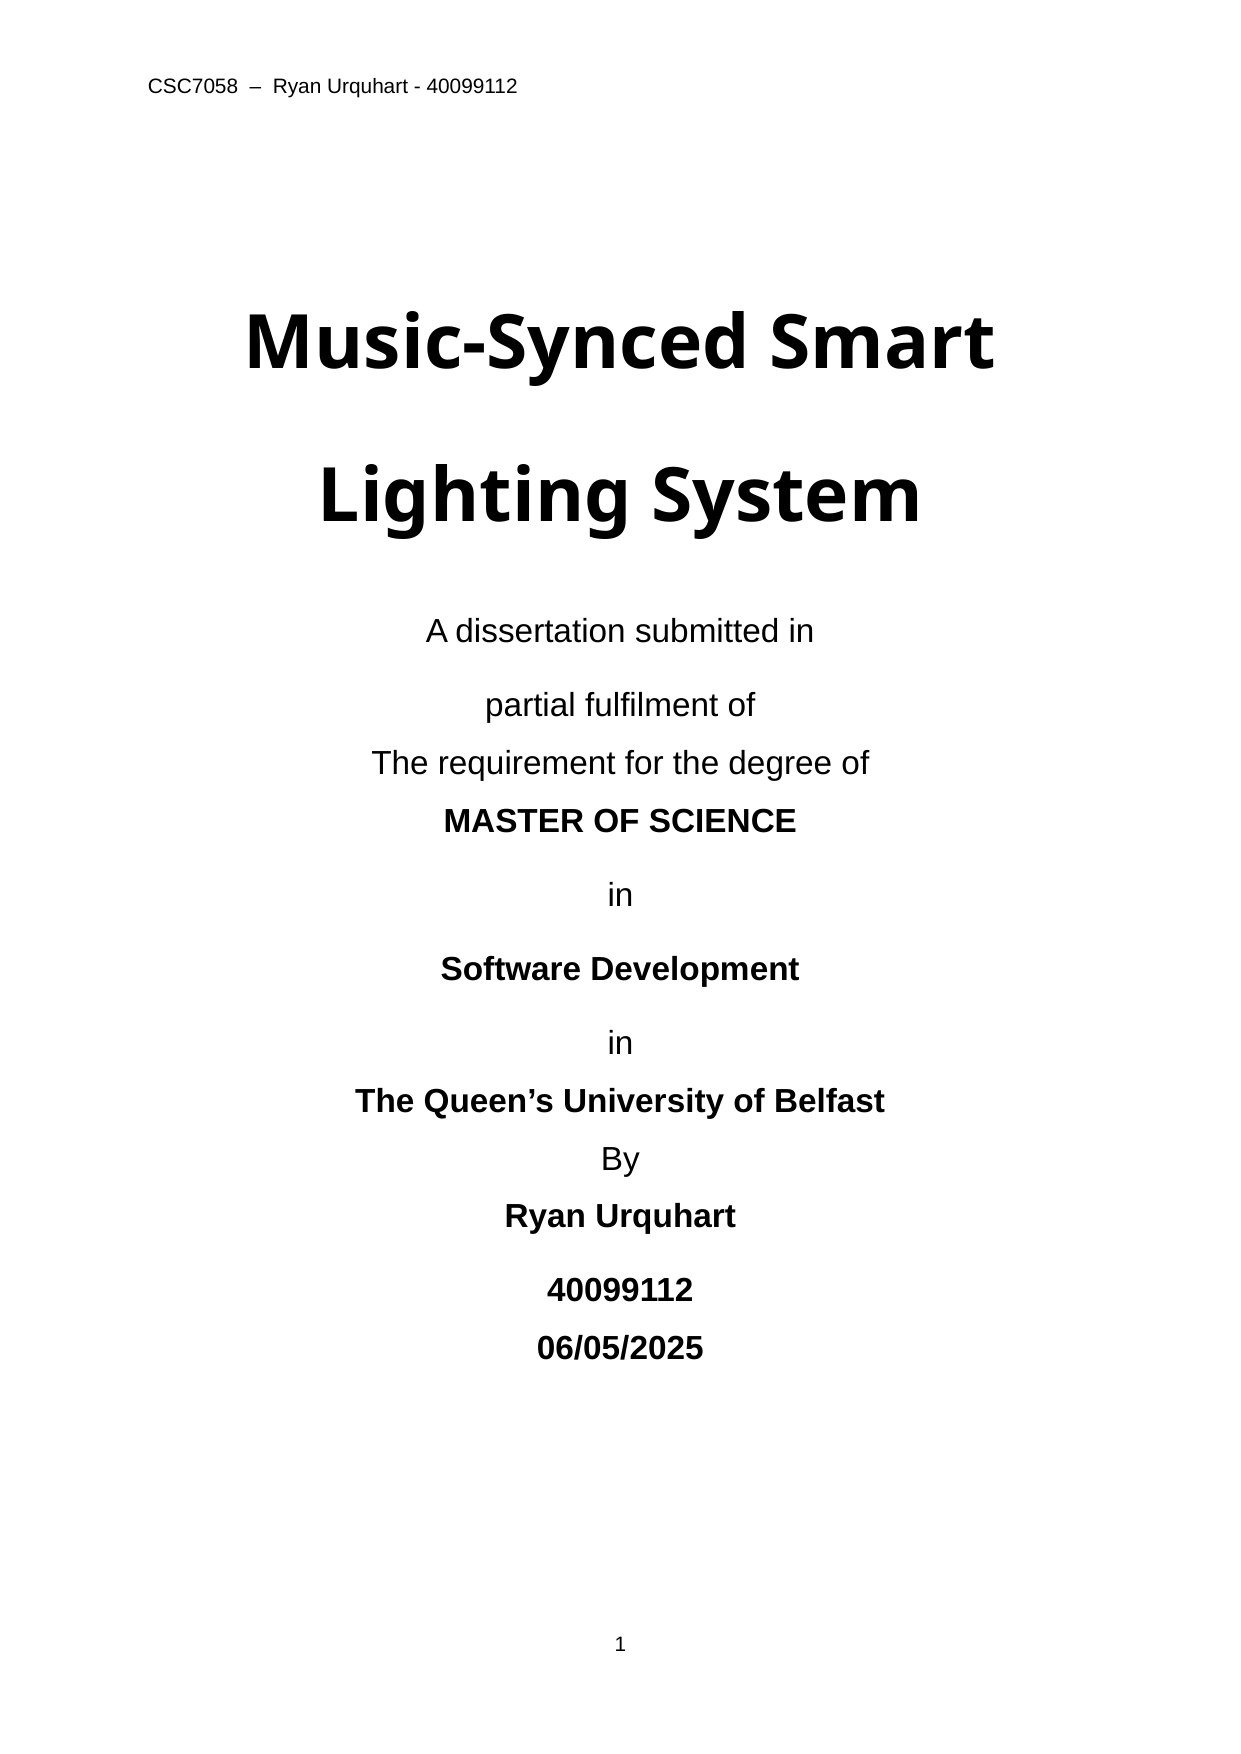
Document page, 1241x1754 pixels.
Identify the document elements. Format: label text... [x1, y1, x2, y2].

text Music-Synced Smart Lighting System [148, 288, 1092, 543]
text Software Development [148, 949, 1092, 988]
text in [148, 875, 1092, 913]
text 40099112 06/05/2025 [148, 1271, 1092, 1367]
text in The Queen’s University of Belfast By Ryan Urquhart [148, 1023, 1092, 1235]
text partial fulfilment of The requirement for the degree of MASTER OF SCIENCE [148, 685, 1092, 839]
text A dissertation submitted in [148, 611, 1092, 649]
